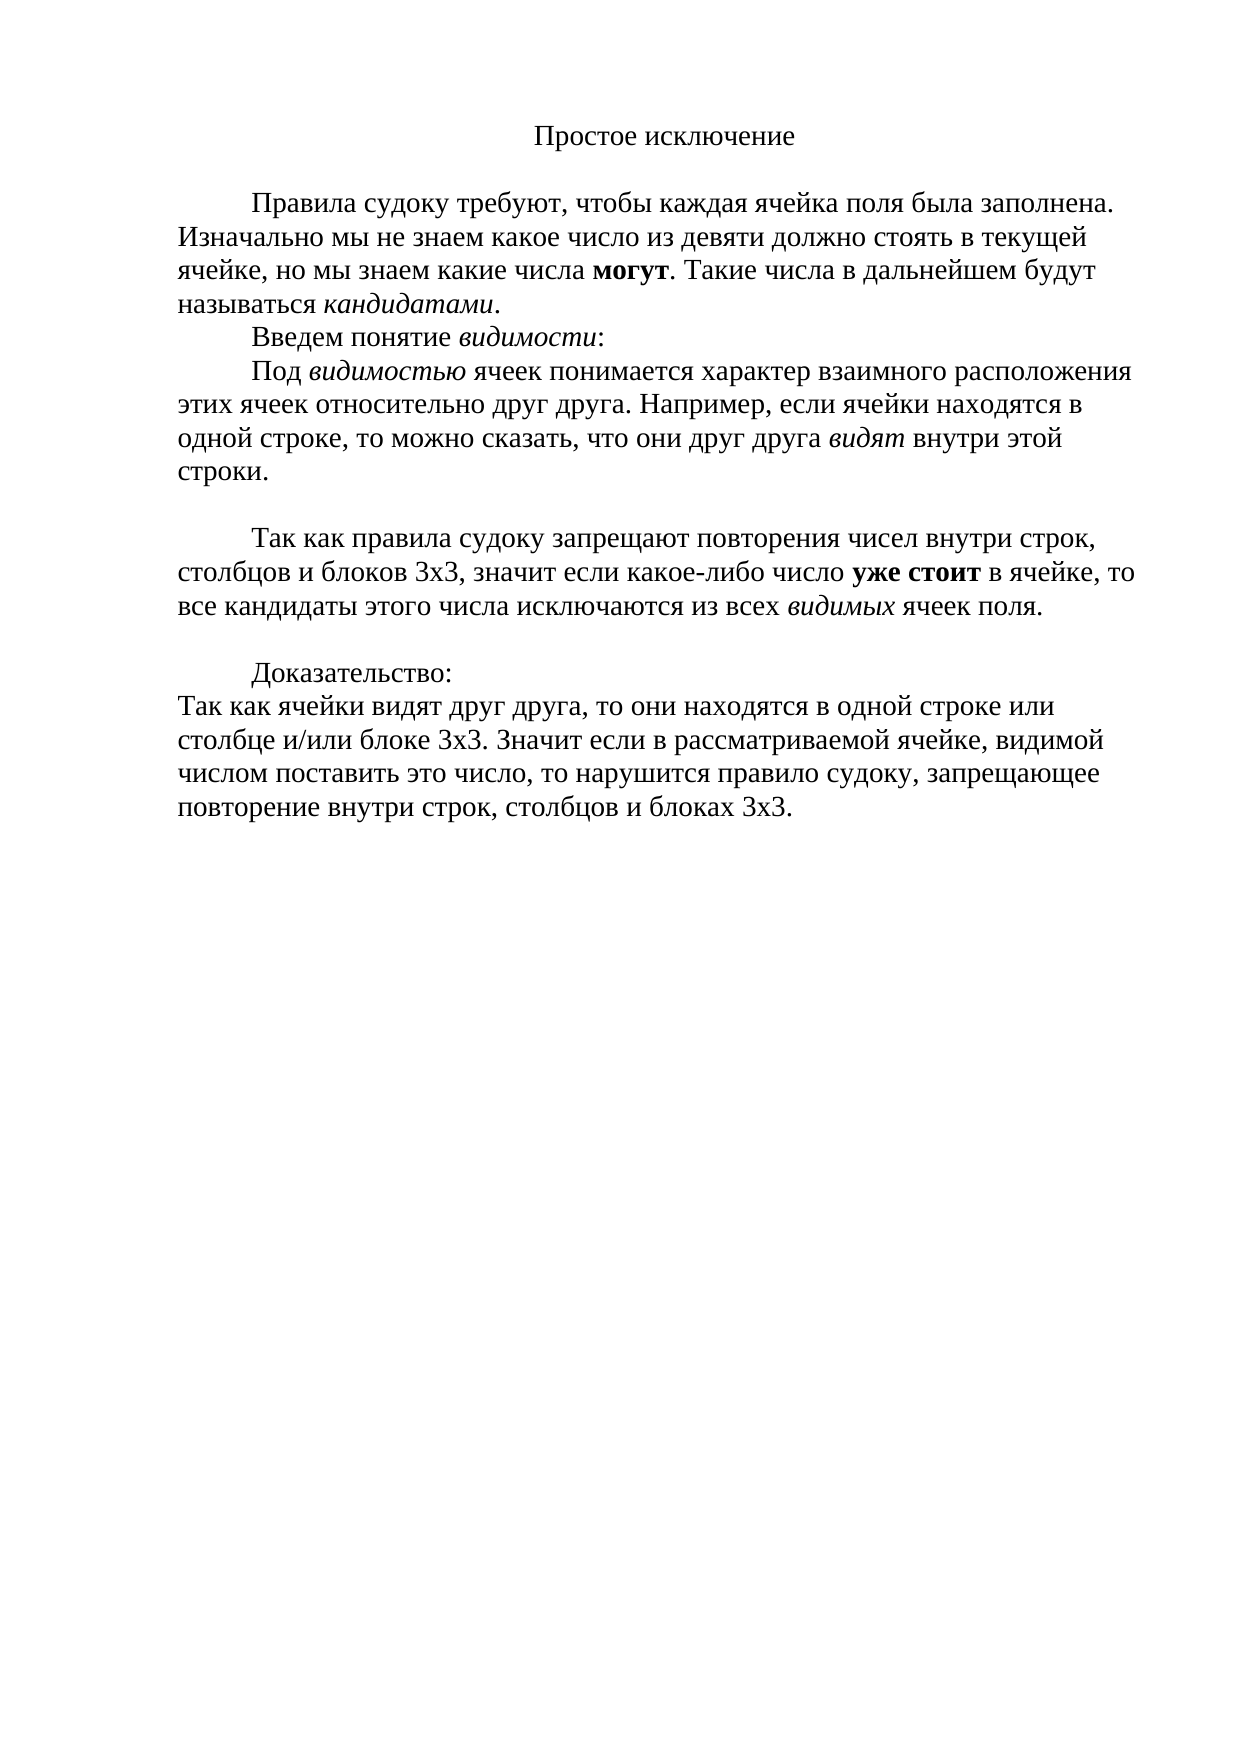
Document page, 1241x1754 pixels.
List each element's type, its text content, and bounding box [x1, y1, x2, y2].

text Простое исключение [177, 118, 1152, 152]
text Так как ячейки видят друг друга, то они находятся в одной строке или столбце и/или блоке 3х3. Значит если в рассматриваемой ячейке, видимой числом поставить это число, то нарушится правило судоку, запрещающее повторение внутри строк, столбцов и блоках 3х3. [177, 688, 1152, 822]
text Доказательство: [177, 655, 1152, 688]
text Так как правила судоку запрещают повторения чисел внутри строк, столбцов и блоков 3х3, значит если какое-либо число уже стоит в ячейке, то все кандидаты этого числа исключаются из всех видимых ячеек поля. [177, 521, 1152, 621]
text Правила судоку требуют, чтобы каждая ячейка поля была заполнена. Изначально мы не знаем какое число из девяти должно стоять в текущей ячейке, но мы знаем какие числа могут. Такие числа в дальнейшем будут называться кандидатами. [177, 185, 1152, 319]
text Под видимостью ячеек понимается характер взаимного расположения этих ячеек относительно друг друга. Например, если ячейки находятся в одной строке, то можно сказать, что они друг друга видят внутри этой строки. [177, 353, 1152, 487]
text Введем понятие видимости: [177, 319, 1152, 353]
